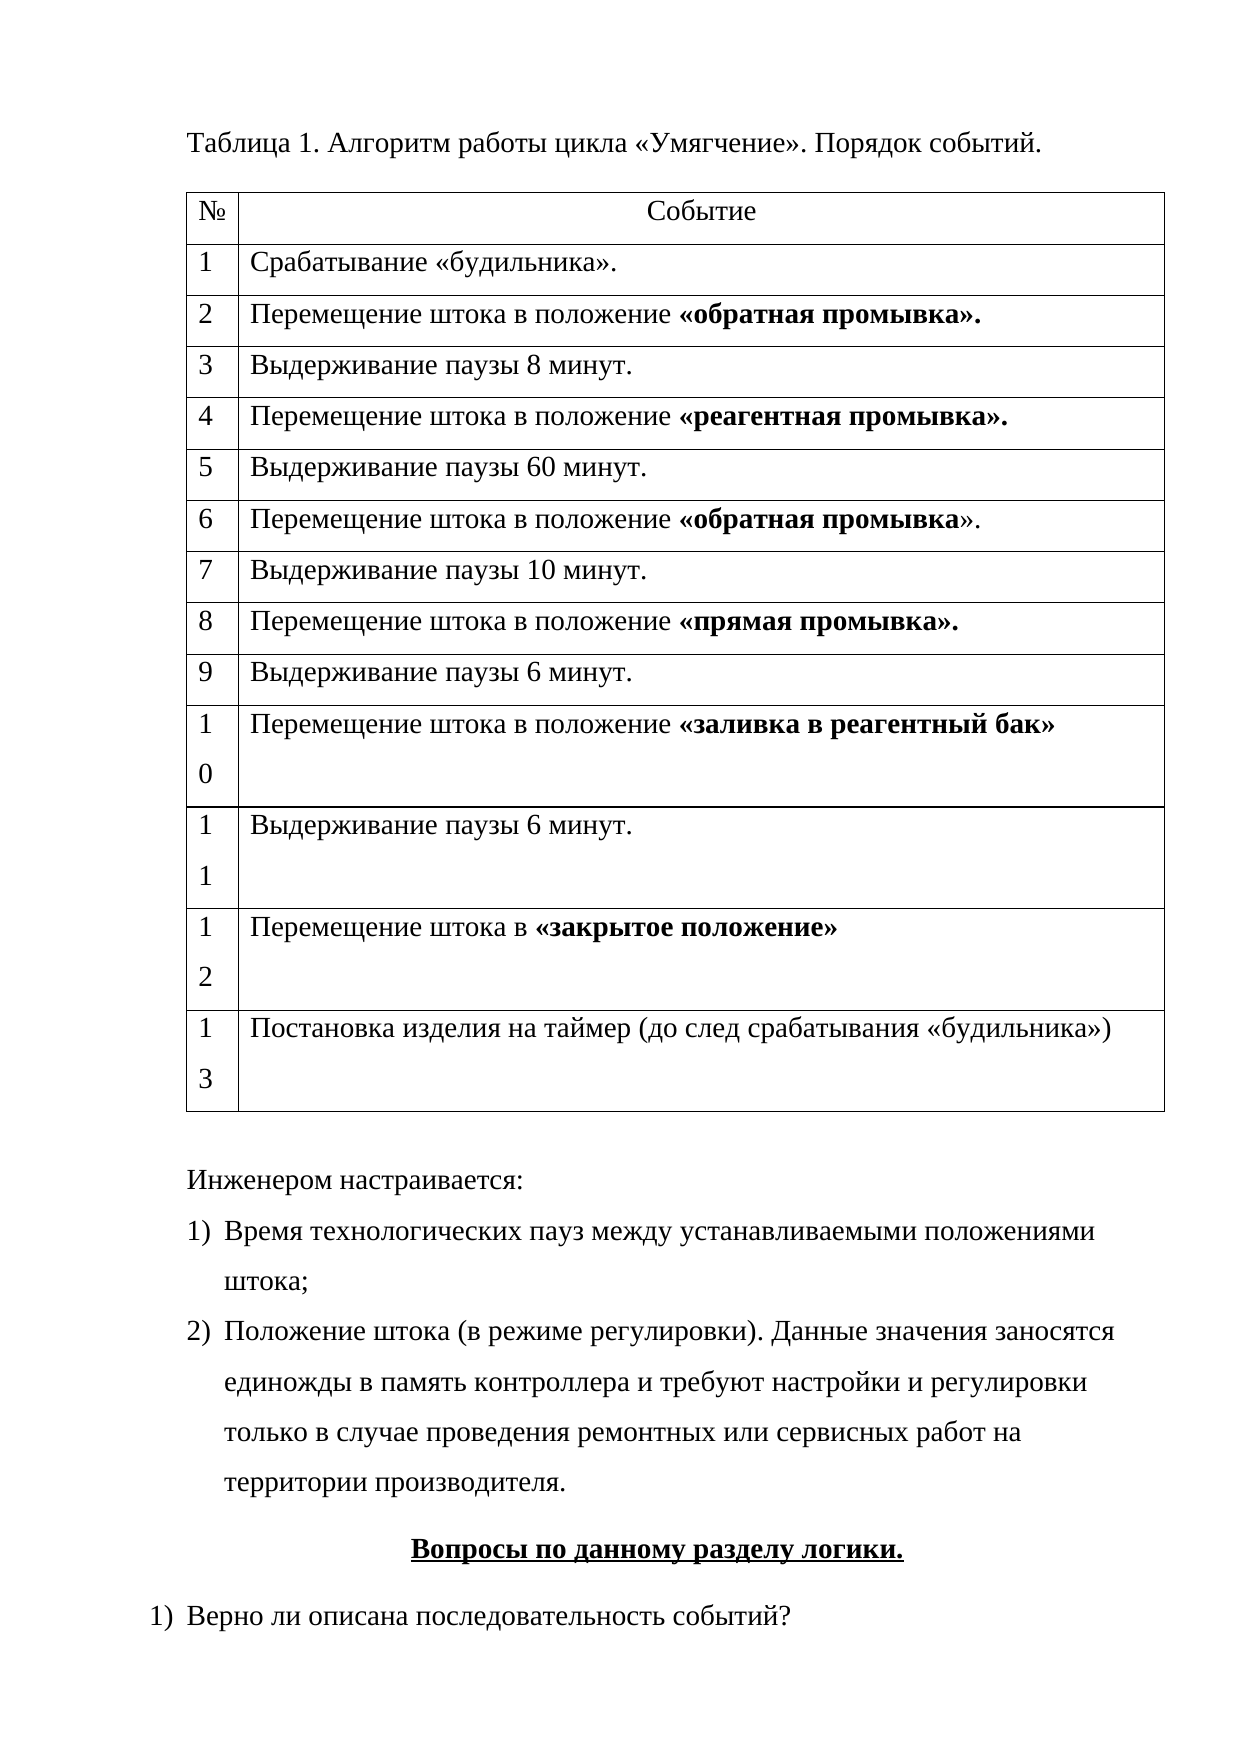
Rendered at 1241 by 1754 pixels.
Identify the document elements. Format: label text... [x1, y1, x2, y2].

list Таблица 1. Алгоритм работы цикла «Умягчение». Порядок событий. [186, 125, 1165, 159]
table_cell Перемещение штока в положение «обратная промывка». [239, 296, 1164, 346]
table_cell 5 [187, 450, 238, 500]
table_cell Перемещение штока в положение «прямая промывка». [239, 603, 1164, 653]
table_cell 13 [187, 1011, 238, 1111]
table_cell 10 [187, 706, 238, 806]
table_cell 3 [187, 347, 238, 397]
table_cell Перемещение штока в положение «обратная промывка». [239, 501, 1164, 551]
table_cell Срабатывание «будильника». [239, 245, 1164, 295]
list Время технологических пауз между устанавливаемыми положениями штока; [186, 1213, 1165, 1297]
table_cell 12 [187, 909, 238, 1009]
table_header № [187, 193, 238, 243]
list Инженером настраивается: [186, 1162, 1165, 1196]
table_cell Выдерживание паузы 6 минут. [239, 808, 1164, 908]
table_cell Выдерживание паузы 60 минут. [239, 450, 1164, 500]
table_cell 2 [187, 296, 238, 346]
table_cell 6 [187, 501, 238, 551]
table_cell 9 [187, 655, 238, 705]
text Вопросы по данному разделу логики. [75, 1531, 1165, 1565]
table_cell 1 [187, 245, 238, 295]
table_cell Перемещение штока в положение «заливка в реагентный бак» [239, 706, 1164, 806]
table_cell Перемещение штока в «закрытое положение» [239, 909, 1164, 1009]
table_cell Перемещение штока в положение «реагентная промывка». [239, 398, 1164, 448]
table_header Событие [239, 193, 1164, 243]
list Верно ли описана последовательность событий? [149, 1598, 1165, 1632]
table_cell Выдерживание паузы 8 минут. [239, 347, 1164, 397]
table_cell 11 [187, 808, 238, 908]
table_cell 4 [187, 398, 238, 448]
table_cell 7 [187, 552, 238, 602]
table_cell Выдерживание паузы 6 минут. [239, 655, 1164, 705]
table_cell Постановка изделия на таймер (до след срабатывания «будильника») [239, 1011, 1164, 1111]
list Положение штока (в режиме регулировки). Данные значения заносятся единожды в память контроллера и требуют настройки и регулировки только в случае проведения ремонтных или сервисных работ на территории производителя. [186, 1313, 1165, 1498]
table_cell 8 [187, 603, 238, 653]
table_cell Выдерживание паузы 10 минут. [239, 552, 1164, 602]
